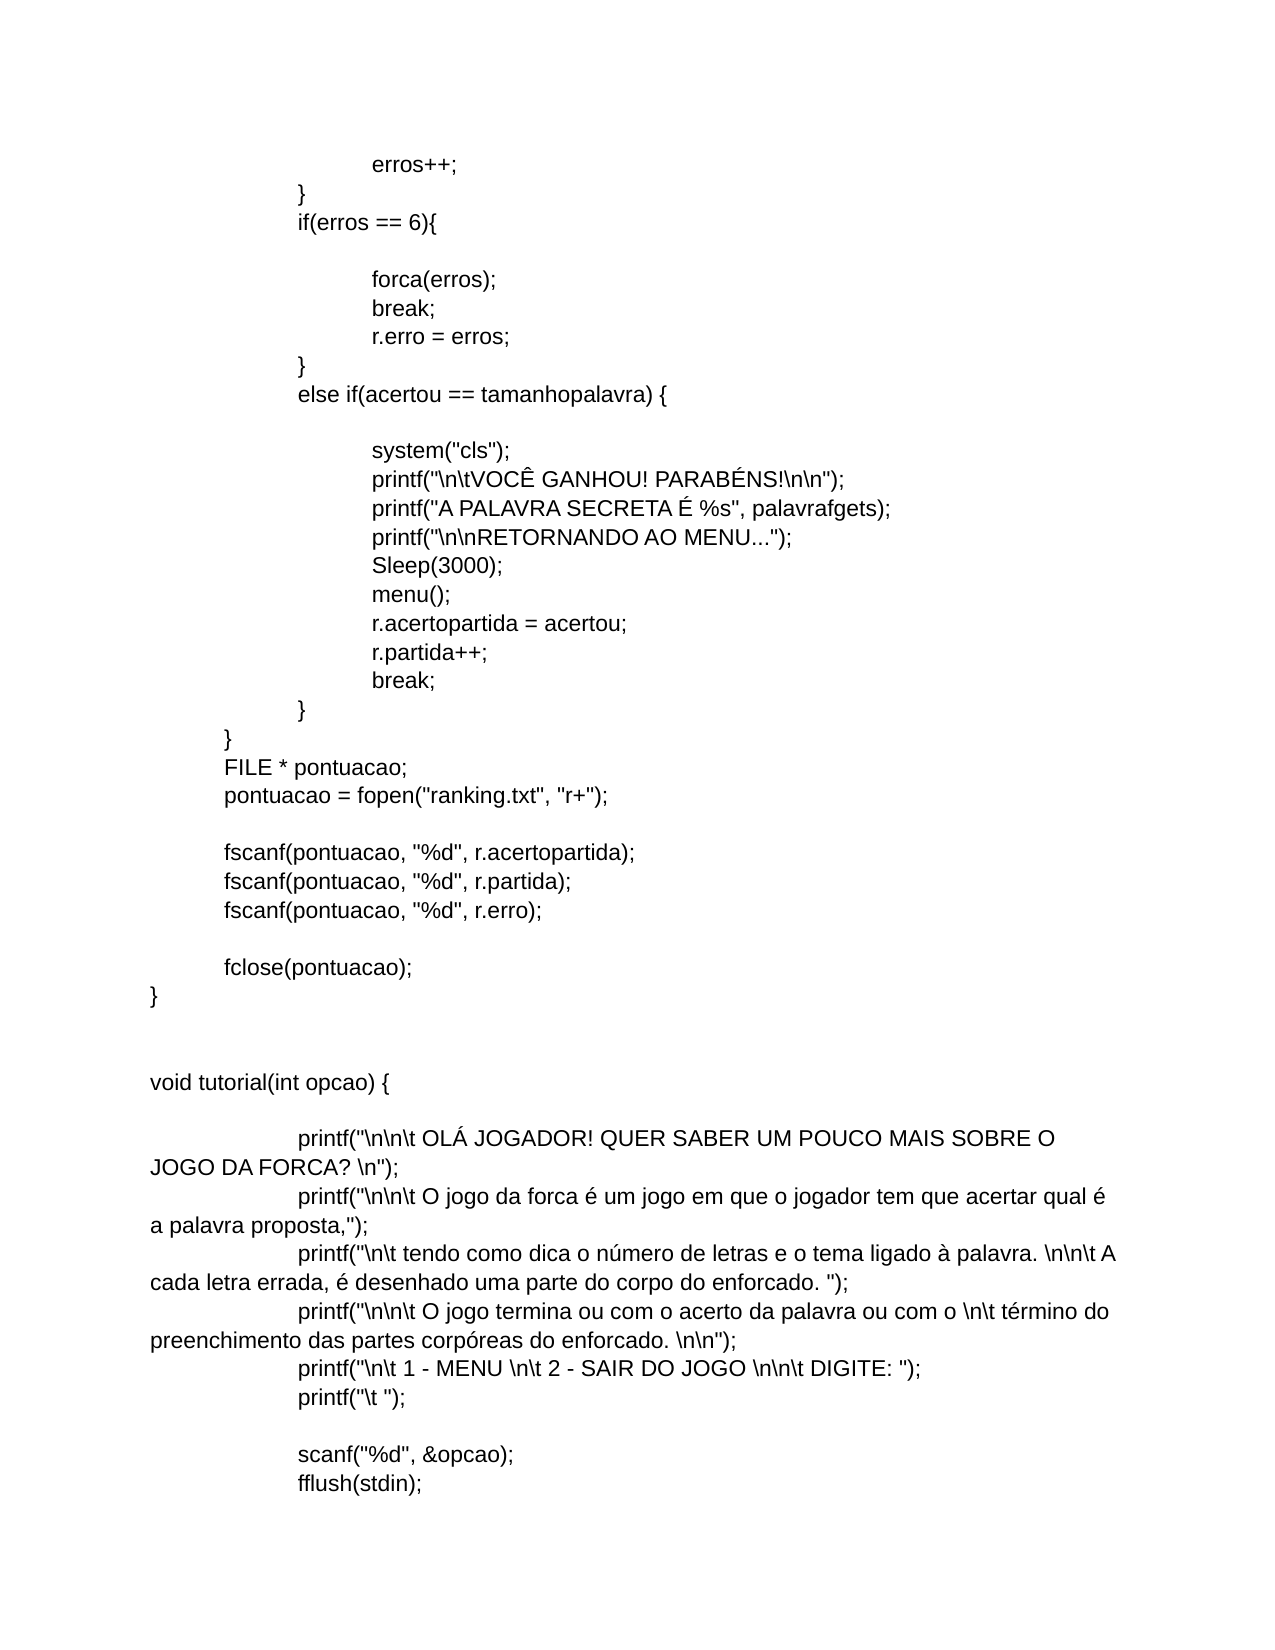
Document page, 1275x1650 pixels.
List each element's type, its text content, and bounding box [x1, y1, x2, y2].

text } [150, 351, 1125, 379]
text r.erro = erros; [150, 322, 1125, 351]
text fscanf(pontuacao, "%d", r.acertopartida); [150, 838, 1125, 867]
text printf("\t "); [150, 1383, 1125, 1411]
text printf("\n\n\t O jogo termina ou com o acerto da palavra ou com o \n\t término do preenchimento das partes corpóreas do enforcado. \n\n"); [150, 1296, 1125, 1354]
text printf("\n\nRETORNANDO AO MENU..."); [150, 522, 1125, 551]
text printf("\n\tVOCÊ GANHOU! PARABÉNS!\n\n"); [150, 465, 1125, 493]
text printf("\n\t tendo como dica o número de letras e o tema ligado à palavra. \n\n\t A cada letra errada, é desenhado uma parte do corpo do enforcado. "); [150, 1239, 1125, 1296]
text else if(acertou == tamanhopalavra) { [150, 379, 1125, 408]
text } [150, 179, 1125, 207]
text scanf("%d", &opcao); [150, 1439, 1125, 1468]
text if(erros == 6){ [150, 207, 1125, 236]
text printf("A PALAVRA SECRETA É %s", palavrafgets); [150, 493, 1125, 522]
text system("cls"); [150, 436, 1125, 465]
text printf("\n\n\t OLÁ JOGADOR! QUER SABER UM POUCO MAIS SOBRE O JOGO DA FORCA? \n"); [150, 1124, 1125, 1181]
text r.acertopartida = acertou; [150, 608, 1125, 637]
text break; [150, 666, 1125, 695]
text menu(); [150, 580, 1125, 608]
text pontuacao = fopen("ranking.txt", "r+"); [150, 781, 1125, 810]
text Sleep(3000); [150, 551, 1125, 580]
text } [150, 723, 1125, 752]
text void tutorial(int opcao) { [150, 1067, 1125, 1096]
text break; [150, 293, 1125, 322]
text fclose(pontuacao); [150, 952, 1125, 981]
text erros++; [150, 150, 1125, 179]
text fflush(stdin); [150, 1468, 1125, 1497]
text fscanf(pontuacao, "%d", r.erro); [150, 895, 1125, 924]
text } [150, 981, 1125, 1009]
text forca(erros); [150, 264, 1125, 293]
text printf("\n\t 1 - MENU \n\t 2 - SAIR DO JOGO \n\n\t DIGITE: "); [150, 1354, 1125, 1383]
text r.partida++; [150, 637, 1125, 666]
text } [150, 695, 1125, 723]
text fscanf(pontuacao, "%d", r.partida); [150, 867, 1125, 895]
text FILE * pontuacao; [150, 752, 1125, 781]
text printf("\n\n\t O jogo da forca é um jogo em que o jogador tem que acertar qual é a palavra proposta,"); [150, 1181, 1125, 1239]
